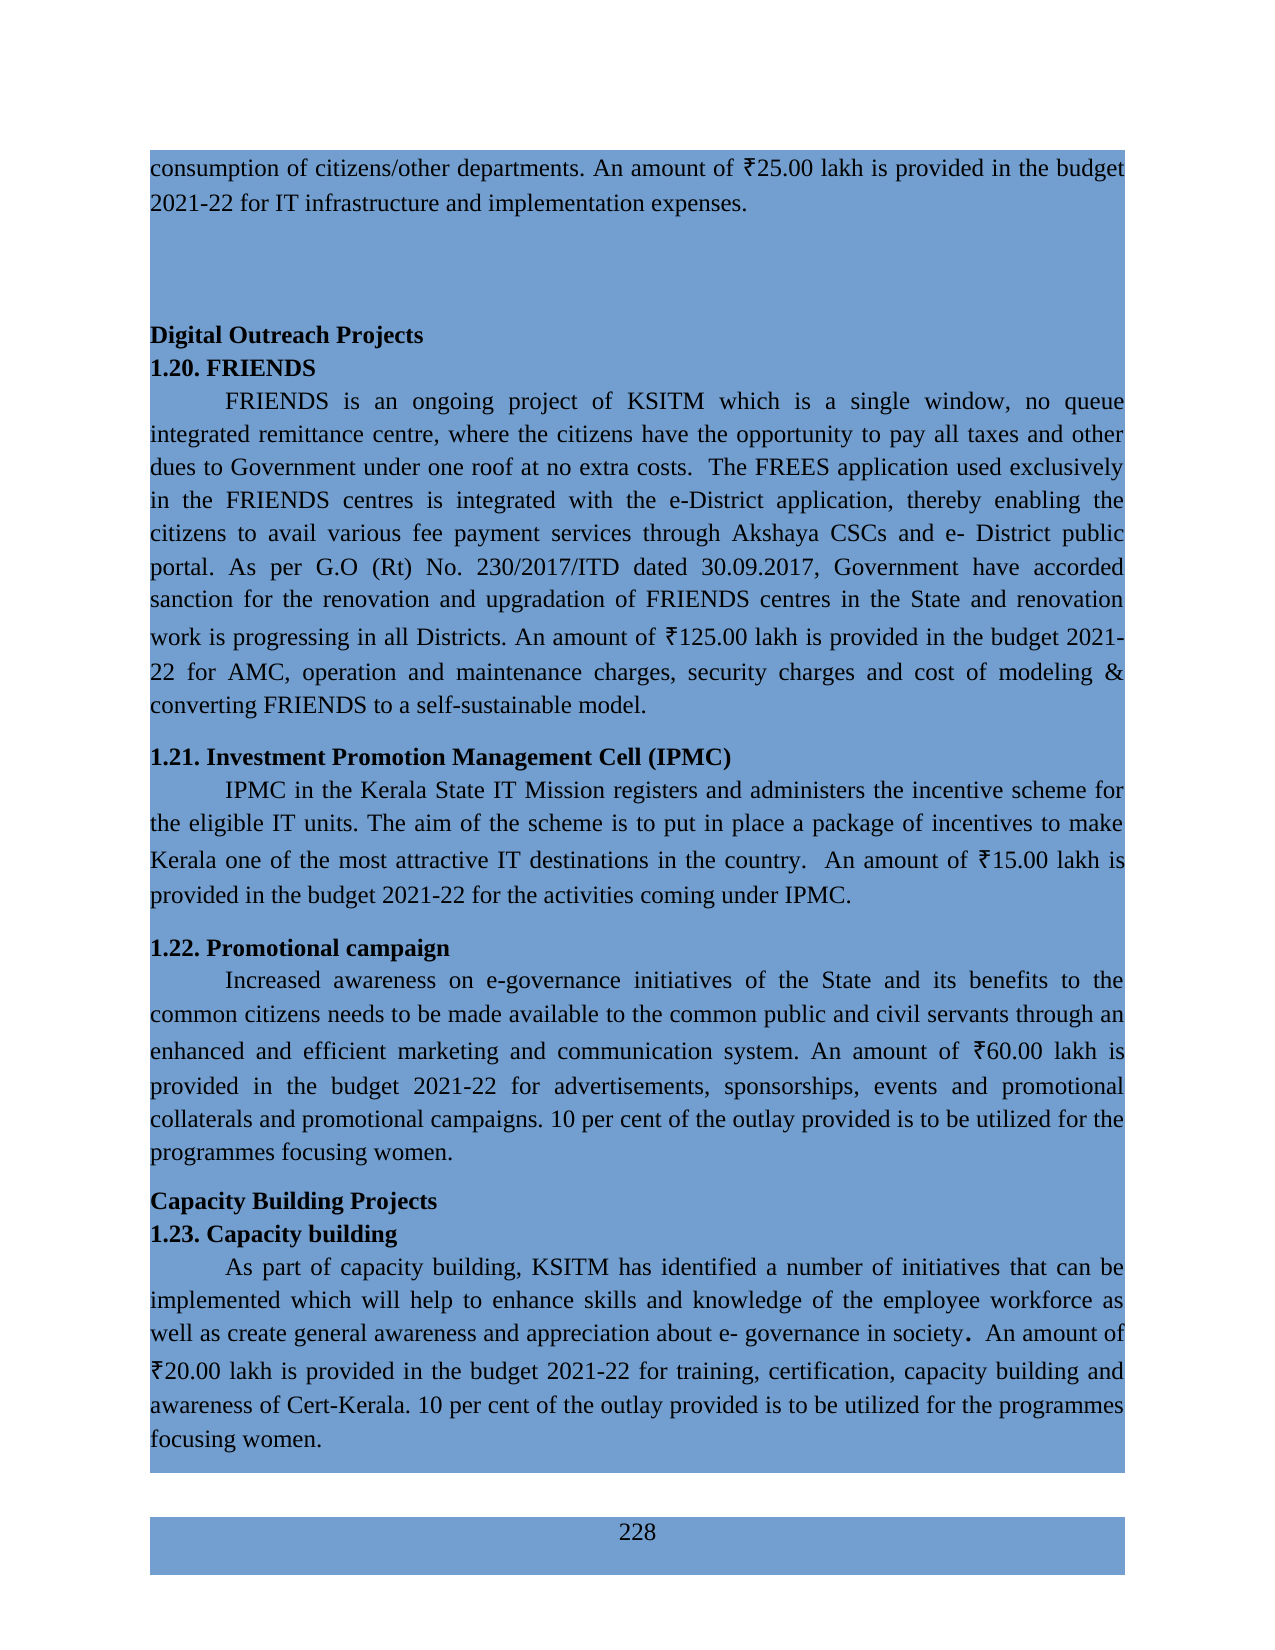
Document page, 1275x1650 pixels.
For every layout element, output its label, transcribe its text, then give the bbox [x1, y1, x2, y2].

text FRIENDS is an ongoing project of KSITM which is a single window, no queue integrated remittance centre, where the citizens have the opportunity to pay all taxes and other dues to Government under one roof at no extra costs. The FREES application used exclusively in the FRIENDS centres is integrated with the e-District application, thereby enabling the citizens to avail various fee payment services through Akshaya CSCs and e- District public portal. As per G.O (Rt) No. 230/2017/ITD dated 30.09.2017, Government have accorded sanction for the renovation and upgradation of FRIENDS centres in the State and renovation work is progressing in all Districts. An amount of ₹125.00 lakh is provided in the budget 2021-22 for AMC, operation and maintenance charges, security charges and cost of modeling & converting FRIENDS to a self-sustainable model. [150, 386, 1125, 718]
text Digital Outreach Projects [150, 320, 1125, 349]
text Increased awareness on e-governance initiatives of the State and its benefits to the common citizens needs to be made available to the common public and civil servants through an enhanced and efficient marketing and communication system. An amount of ₹60.00 lakh is provided in the budget 2021-22 for advertisements, sponsorships, events and promotional collaterals and promotional campaigns. 10 per cent of the outlay provided is to be utilized for the programmes focusing women. [150, 966, 1125, 1166]
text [150, 150, 1125, 217]
text 1.23. Capacity building [150, 1219, 1125, 1248]
text IPMC in the Kerala State IT Mission registers and administers the incentive scheme for the eligible IT units. The aim of the scheme is to put in place a package of incentives to make Kerala one of the most attractive IT destinations in the country. An amount of ₹15.00 lakh is provided in the budget 2021-22 for the activities coming under IPMC. [150, 775, 1125, 909]
text 1.21. Investment Promotion Management Cell (IPMC) [150, 742, 1125, 771]
text 1.22. Promotional campaign [150, 933, 1125, 961]
text As part of capacity building, KSITM has identified a number of initiatives that can be implemented which will help to enhance skills and knowledge of the employee workforce as well as create general awareness and appreciation about e- governance in society. An amount of ₹20.00 lakh is provided in the budget 2021-22 for training, certification, capacity building and awareness of Cert-Kerala. 10 per cent of the outlay provided is to be utilized for the programmes focusing women. [150, 1252, 1125, 1452]
text Capacity Building Projects [150, 1186, 1125, 1215]
text 1.20. FRIENDS [150, 353, 1125, 382]
